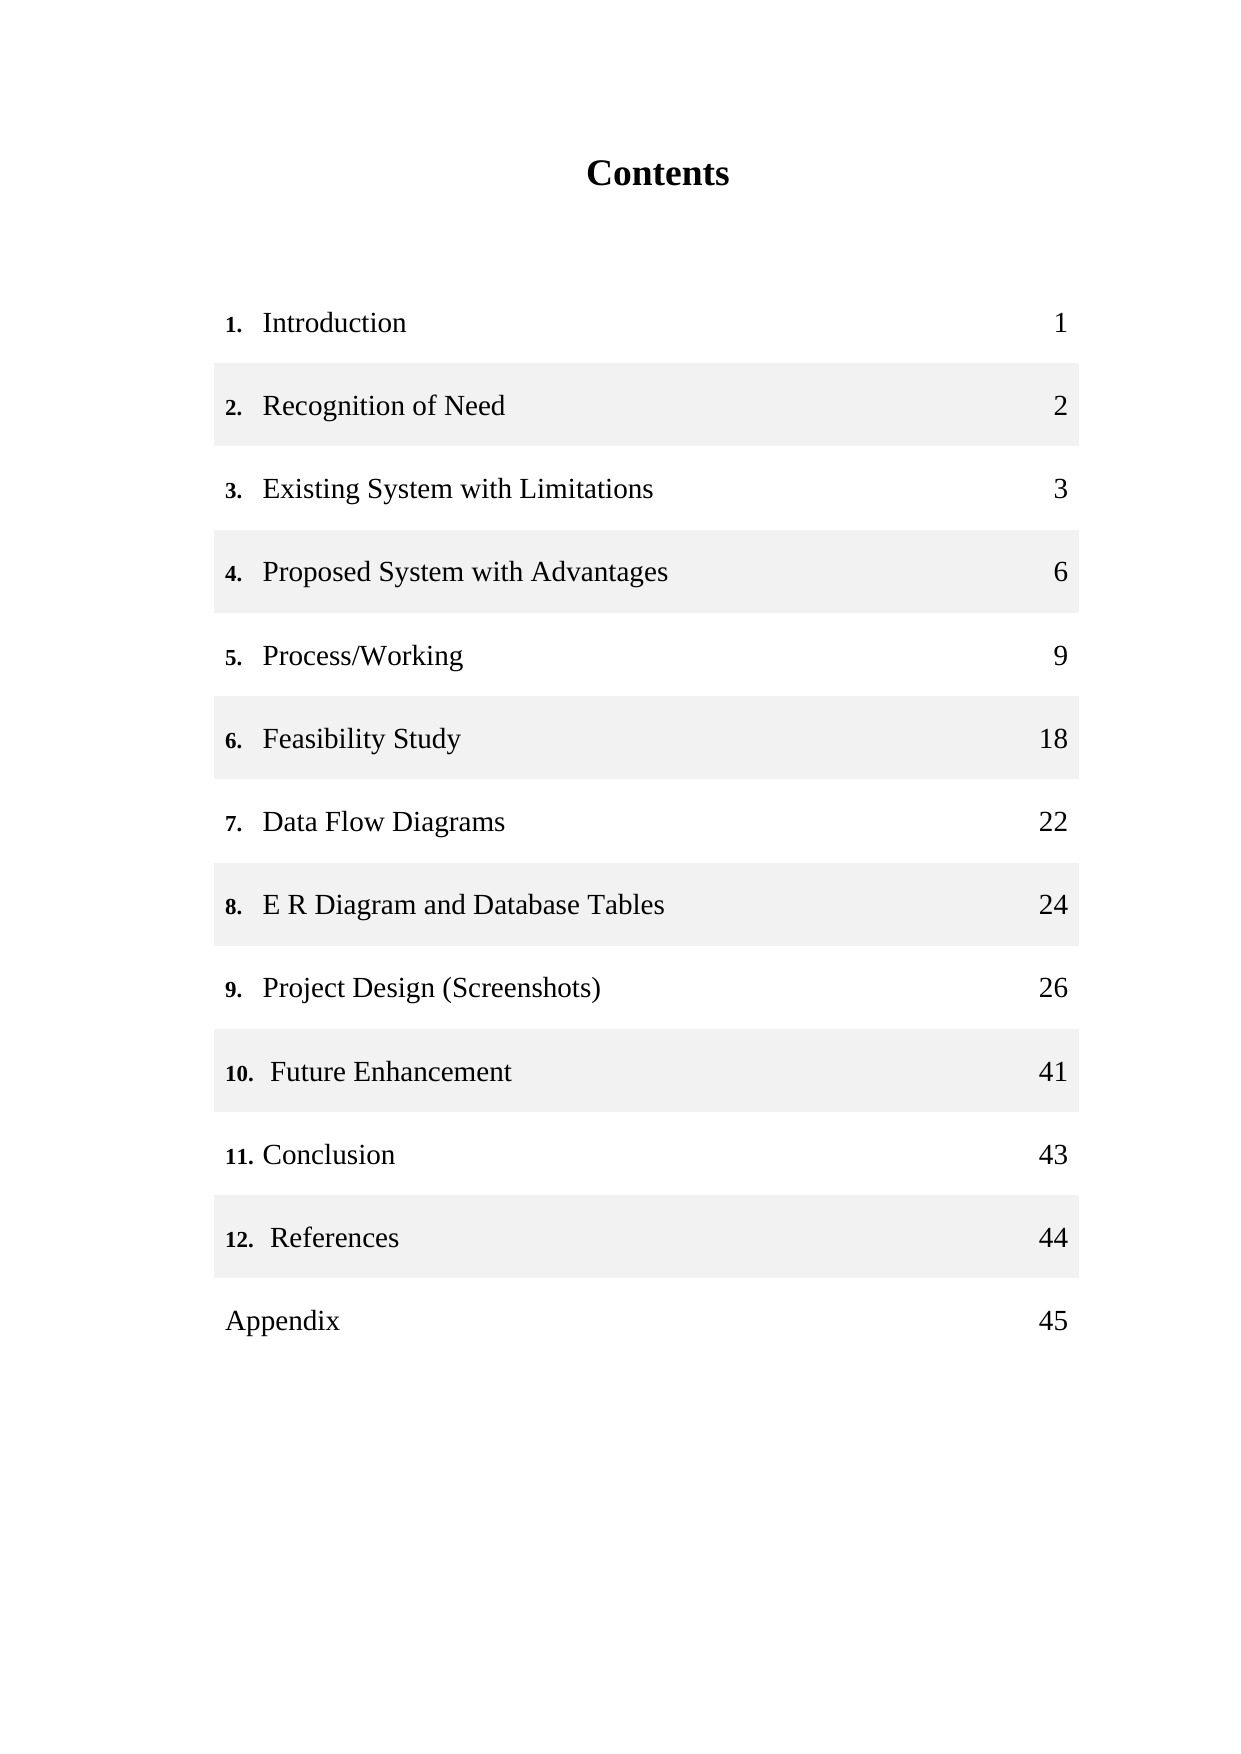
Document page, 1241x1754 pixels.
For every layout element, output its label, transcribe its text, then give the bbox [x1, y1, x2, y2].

table_cell Process/Working [214, 613, 704, 696]
table_cell Project Design (Screenshots) [214, 946, 704, 1029]
table_cell 43 [704, 1112, 1079, 1195]
table_cell 9 [704, 613, 1079, 696]
table_cell 24 [704, 863, 1079, 946]
table_cell Appendix [214, 1279, 704, 1362]
table_cell 18 [704, 696, 1079, 779]
table_header Introduction [214, 280, 704, 363]
table_cell 6 [704, 530, 1079, 613]
table_cell 22 [704, 779, 1079, 862]
table_cell 3 [704, 446, 1079, 529]
table_cell Conclusion [214, 1112, 704, 1195]
table_cell 44 [704, 1195, 1079, 1278]
table_cell 2 [704, 363, 1079, 446]
table_cell Data Flow Diagrams [214, 779, 704, 862]
table_cell 26 [704, 946, 1079, 1029]
table_cell Recognition of Need [214, 363, 704, 446]
table_cell 41 [704, 1029, 1079, 1112]
table_cell Proposed System with Advantages [214, 530, 704, 613]
table_cell Feasibility Study [214, 696, 704, 779]
table_cell E R Diagram and Database Tables [214, 863, 704, 946]
table_cell Future Enhancement [214, 1029, 704, 1112]
table_cell References [214, 1195, 704, 1278]
text Contents [225, 150, 1090, 193]
table_cell 45 [704, 1279, 1079, 1362]
table_header 1 [704, 280, 1079, 363]
table_cell Existing System with Limitations [214, 446, 704, 529]
